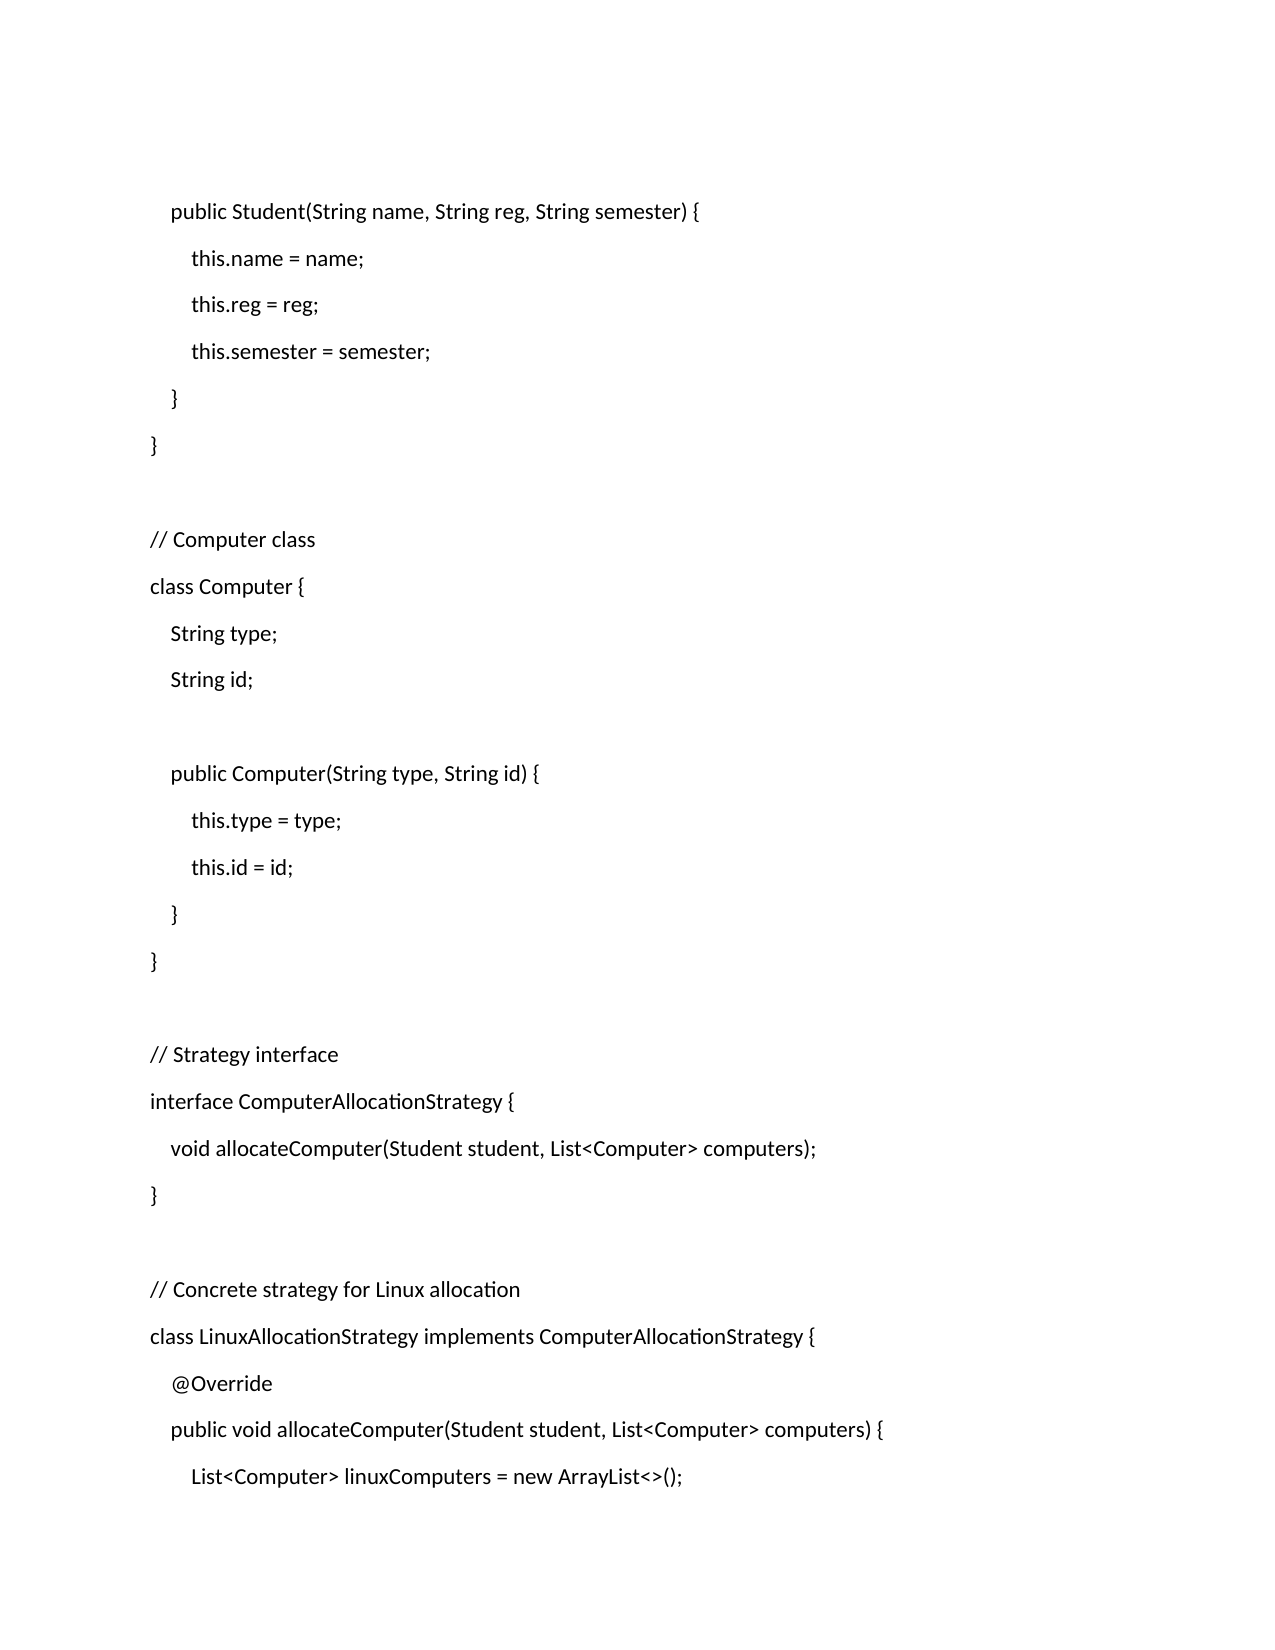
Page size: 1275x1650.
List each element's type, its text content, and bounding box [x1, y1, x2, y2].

text List<Computer> linuxComputers = new ArrayList<>(); [150, 1462, 1125, 1491]
text public void allocateComputer(Student student, List<Computer> computers) { [150, 1416, 1125, 1444]
text } [150, 947, 1125, 975]
text // Computer class [150, 525, 1125, 553]
text } [150, 1181, 1125, 1209]
text this.type = type; [150, 806, 1125, 834]
text void allocateComputer(Student student, List<Computer> computers); [150, 1134, 1125, 1162]
text String id; [150, 666, 1125, 694]
text class Computer { [150, 572, 1125, 600]
text this.name = name; [150, 244, 1125, 272]
text } [150, 431, 1125, 459]
text } [150, 900, 1125, 928]
text class LinuxAllocationStrategy implements ComputerAllocationStrategy { [150, 1322, 1125, 1350]
text interface ComputerAllocationStrategy { [150, 1087, 1125, 1116]
text String type; [150, 619, 1125, 647]
text // Concrete strategy for Linux allocation [150, 1275, 1125, 1303]
text // Strategy interface [150, 1041, 1125, 1069]
text this.reg = reg; [150, 291, 1125, 319]
text this.semester = semester; [150, 337, 1125, 366]
text public Computer(String type, String id) { [150, 759, 1125, 787]
text } [150, 384, 1125, 412]
text public Student(String name, String reg, String semester) { [150, 197, 1125, 225]
text this.id = id; [150, 853, 1125, 881]
text @Override [150, 1369, 1125, 1397]
